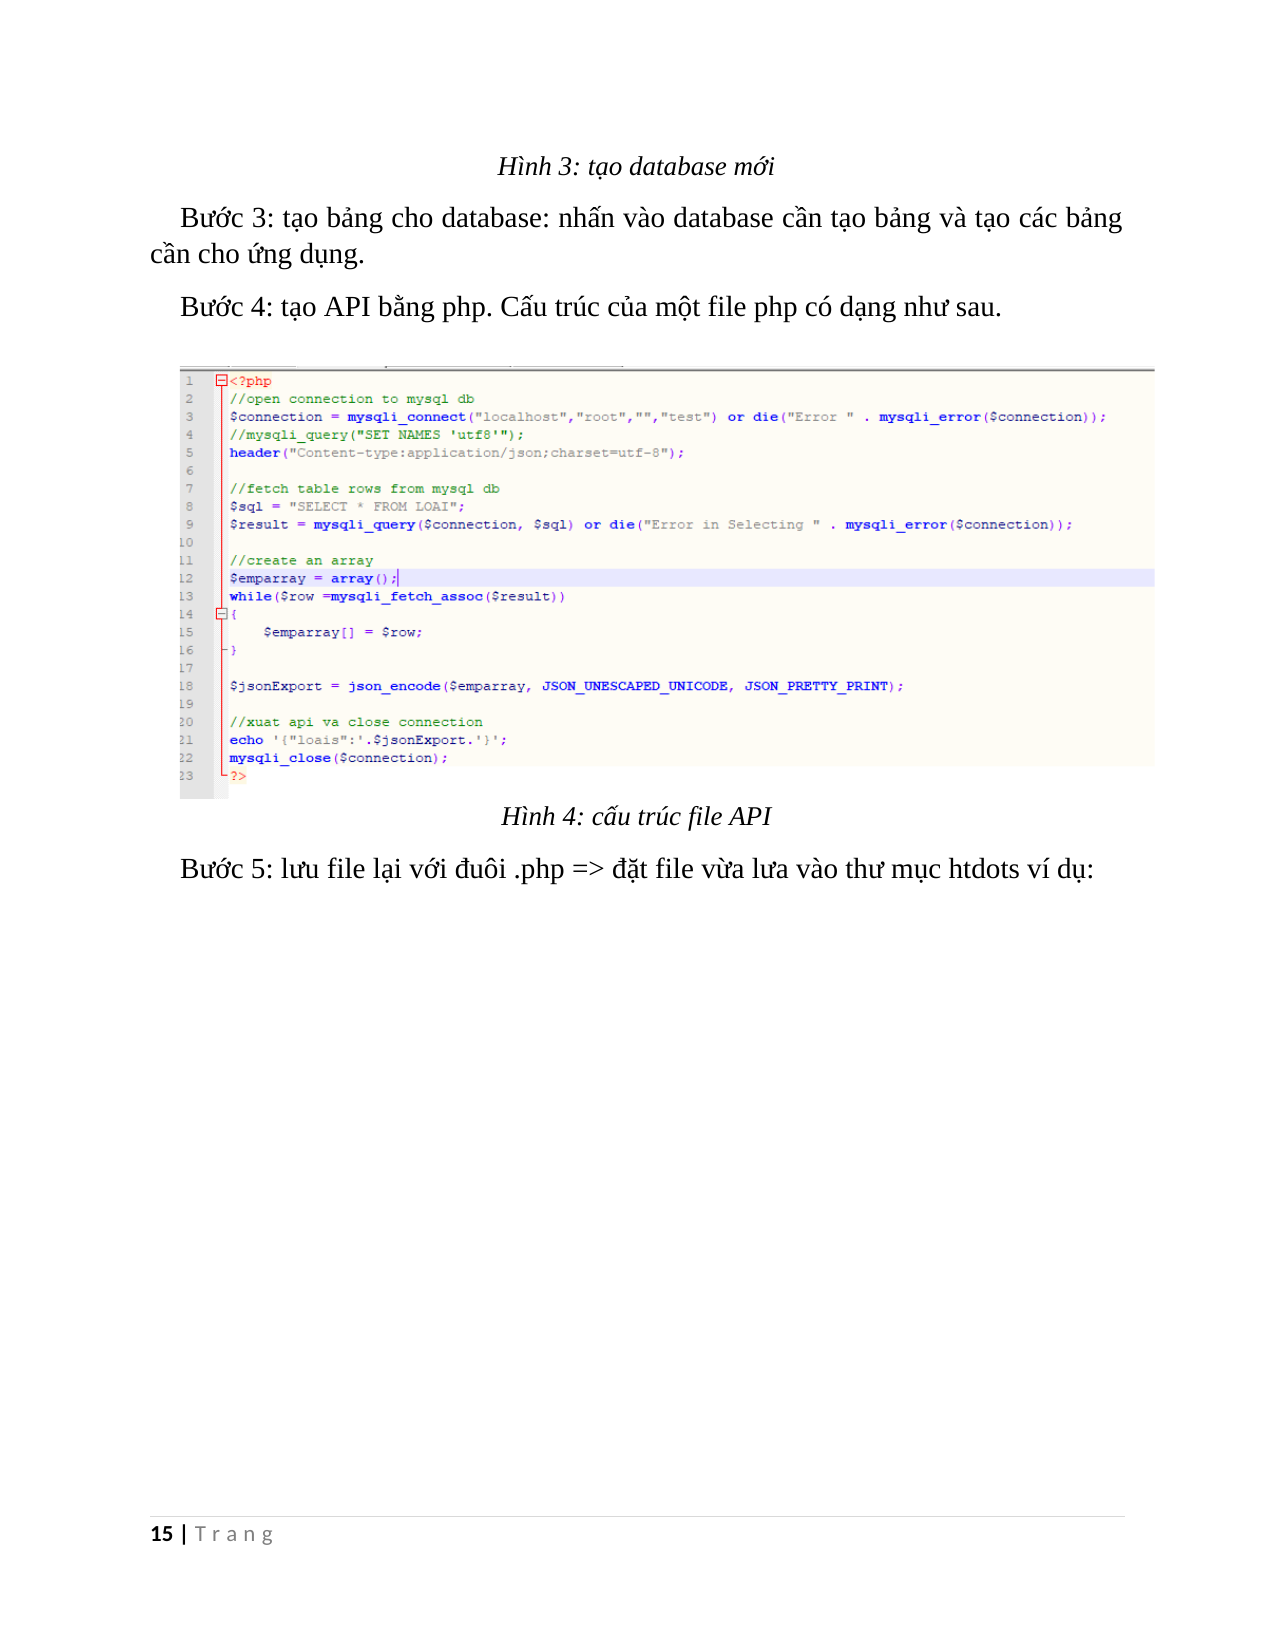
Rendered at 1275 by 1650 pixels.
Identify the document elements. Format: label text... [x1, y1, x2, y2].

text Hình 3: tạo database mới [150, 150, 1125, 181]
picture [179, 366, 1155, 799]
text Bước 5: lưu file lại với đuôi .php => đặt file vừa lưa vào thư mục htdots ví dụ: [150, 851, 1125, 884]
text Bước 3: tạo bảng cho database: nhấn vào database cần tạo bảng và tạo các bảng cần cho ứng dụng. [150, 200, 1125, 270]
text Bước 4: tạo API bằng php. Cấu trúc của một file php có dạng như sau. [150, 289, 1125, 323]
